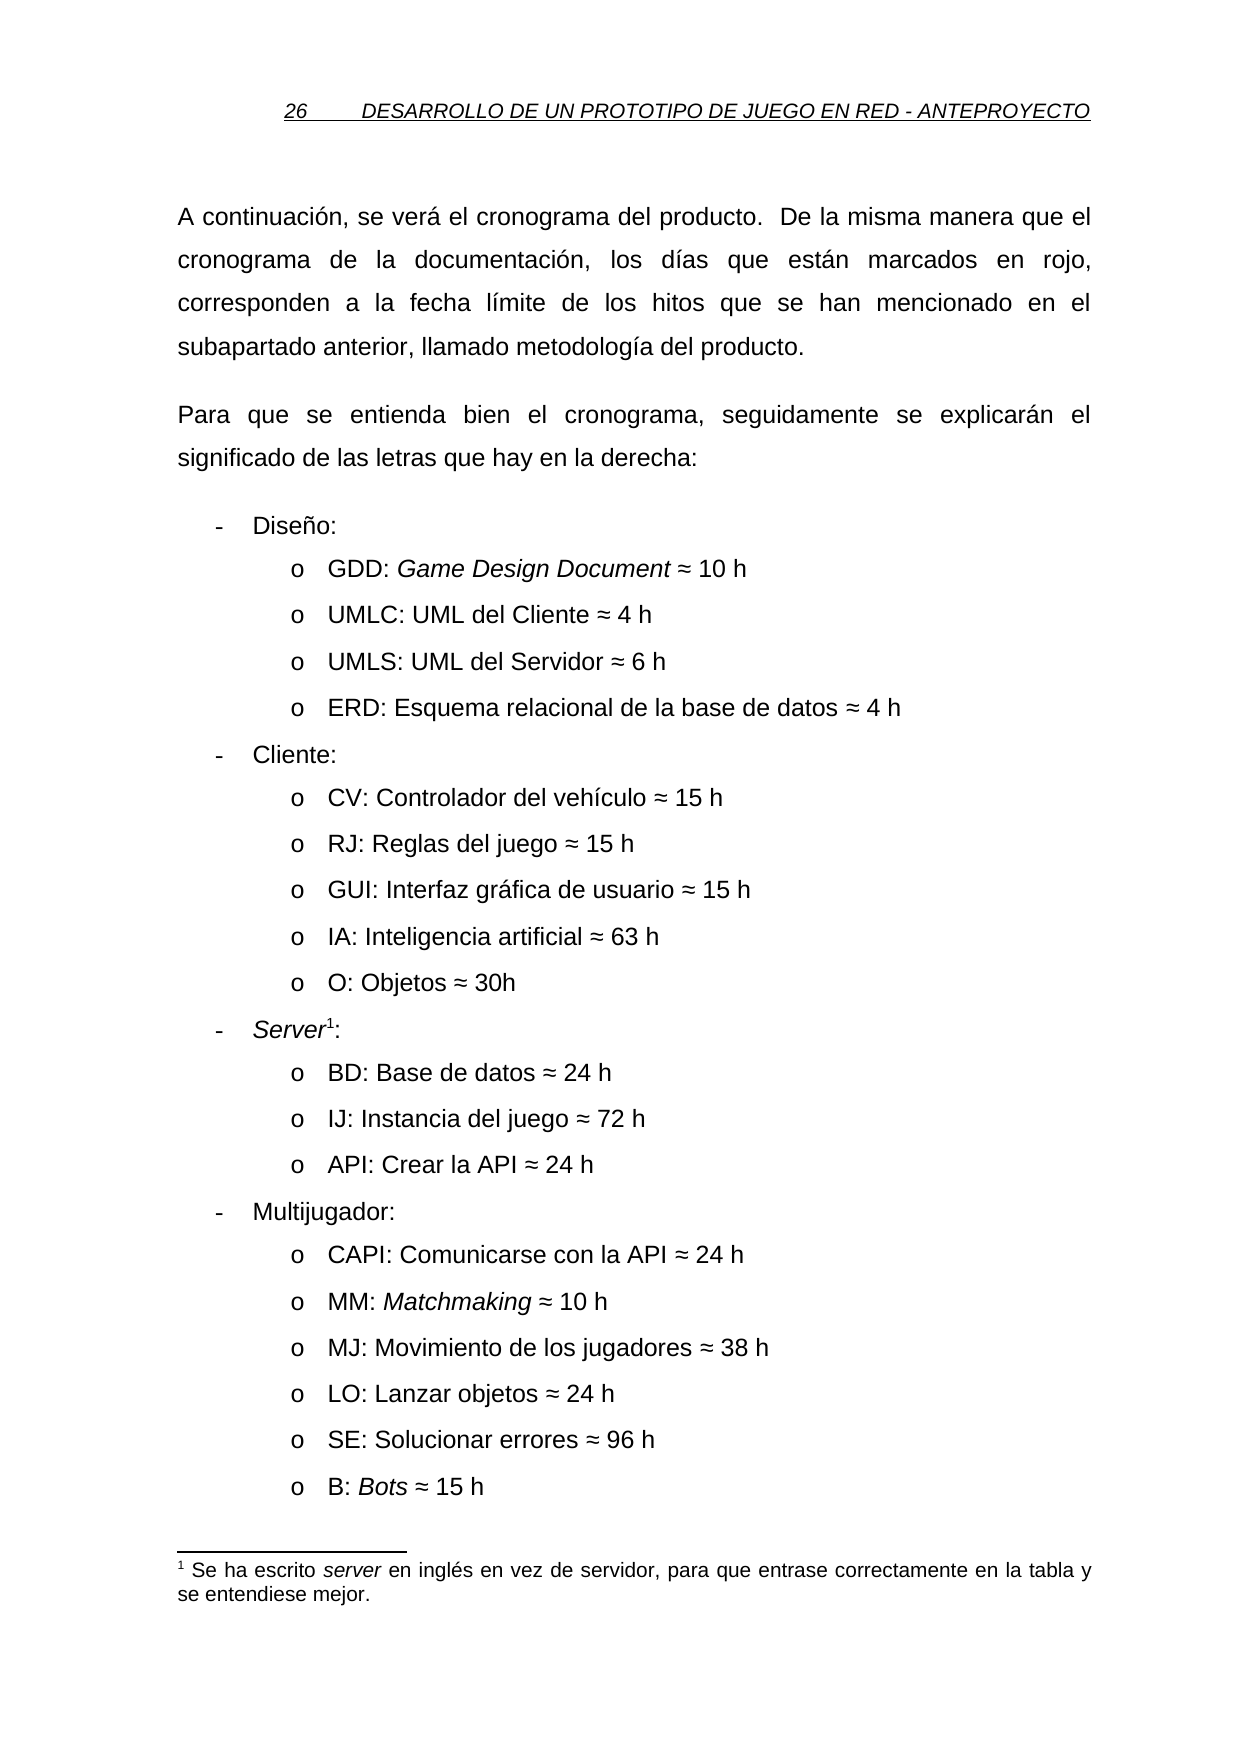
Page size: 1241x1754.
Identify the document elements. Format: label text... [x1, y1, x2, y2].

list IJ: Instancia del juego ≈ 72 h [290, 1104, 1092, 1135]
list B: Bots ≈ 15 h [290, 1472, 1092, 1503]
list IA: Inteligencia artificial ≈ 63 h [290, 922, 1092, 953]
text A continuación, se verá el cronograma del producto. De la misma manera que el cronograma de la documentación, los días que están marcados en rojo, corresponden a la fecha límite de los hitos que se han mencionado en el subapartado anterior, llamado metodología del producto. [177, 202, 1092, 360]
list MM: Matchmaking ≈ 10 h [290, 1286, 1092, 1317]
list MJ: Movimiento de los jugadores ≈ 38 h [290, 1333, 1092, 1364]
list O: Objetos ≈ 30h [290, 968, 1092, 999]
list API: Crear la API ≈ 24 h [290, 1151, 1092, 1181]
list CV: Controlador del vehículo ≈ 15 h [290, 783, 1092, 814]
list BD: Base de datos ≈ 24 h [290, 1058, 1092, 1089]
list GDD: Game Design Document ≈ 10 h [290, 554, 1092, 585]
list Server: [215, 1014, 1092, 1043]
list UMLC: UML del Cliente ≈ 4 h [290, 601, 1092, 631]
list Cliente: [215, 739, 1092, 768]
list LO: Lanzar objetos ≈ 24 h [290, 1379, 1092, 1410]
list GUI: Interfaz gráfica de usuario ≈ 15 h [290, 876, 1092, 906]
list UMLS: UML del Servidor ≈ 6 h [290, 647, 1092, 678]
list RJ: Reglas del juego ≈ 15 h [290, 829, 1092, 860]
list ERD: Esquema relacional de la base de datos ≈ 4 h [290, 693, 1092, 724]
list Diseño: [215, 511, 1092, 540]
list CAPI: Comunicarse con la API ≈ 24 h [290, 1240, 1092, 1271]
list Multijugador: [215, 1197, 1092, 1226]
list SE: Solucionar errores ≈ 96 h [290, 1426, 1092, 1456]
text Para que se entienda bien el cronograma, seguidamente se explicarán el significado de las letras que hay en la derecha: [177, 400, 1092, 472]
